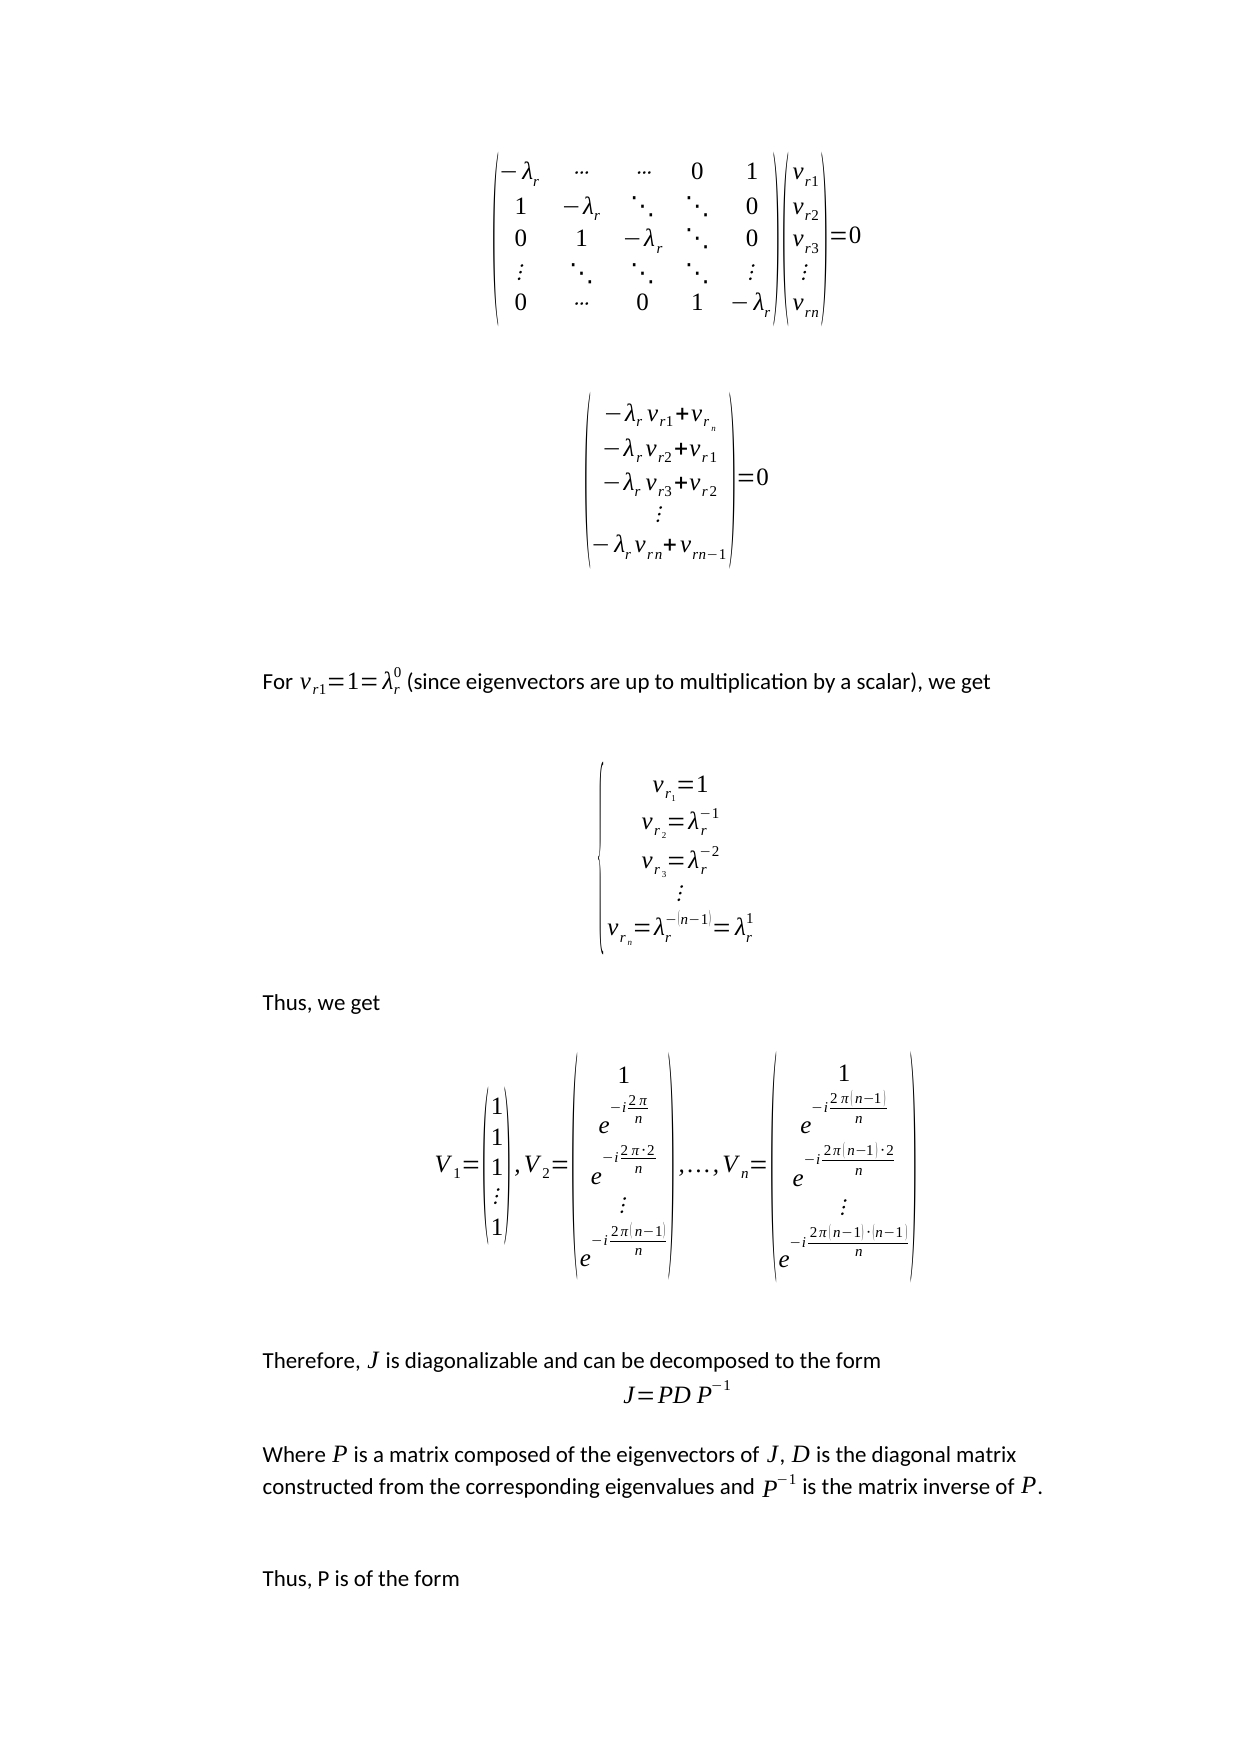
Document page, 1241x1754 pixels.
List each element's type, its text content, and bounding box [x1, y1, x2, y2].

list Where is a matrix composed of the eigenvectors of , is the diagonal matrix constructed from the corresponding eigenvalues and is the matrix inverse of . [262, 1440, 1090, 1502]
list Thus, P is of the form [262, 1564, 1090, 1592]
list For (since eigenvectors are up to multiplication by a scalar), we get [262, 663, 1090, 698]
list Thus, we get [262, 988, 1090, 1017]
list Therefore, is diagonalizable and can be decomposed to the form [262, 1346, 1090, 1374]
